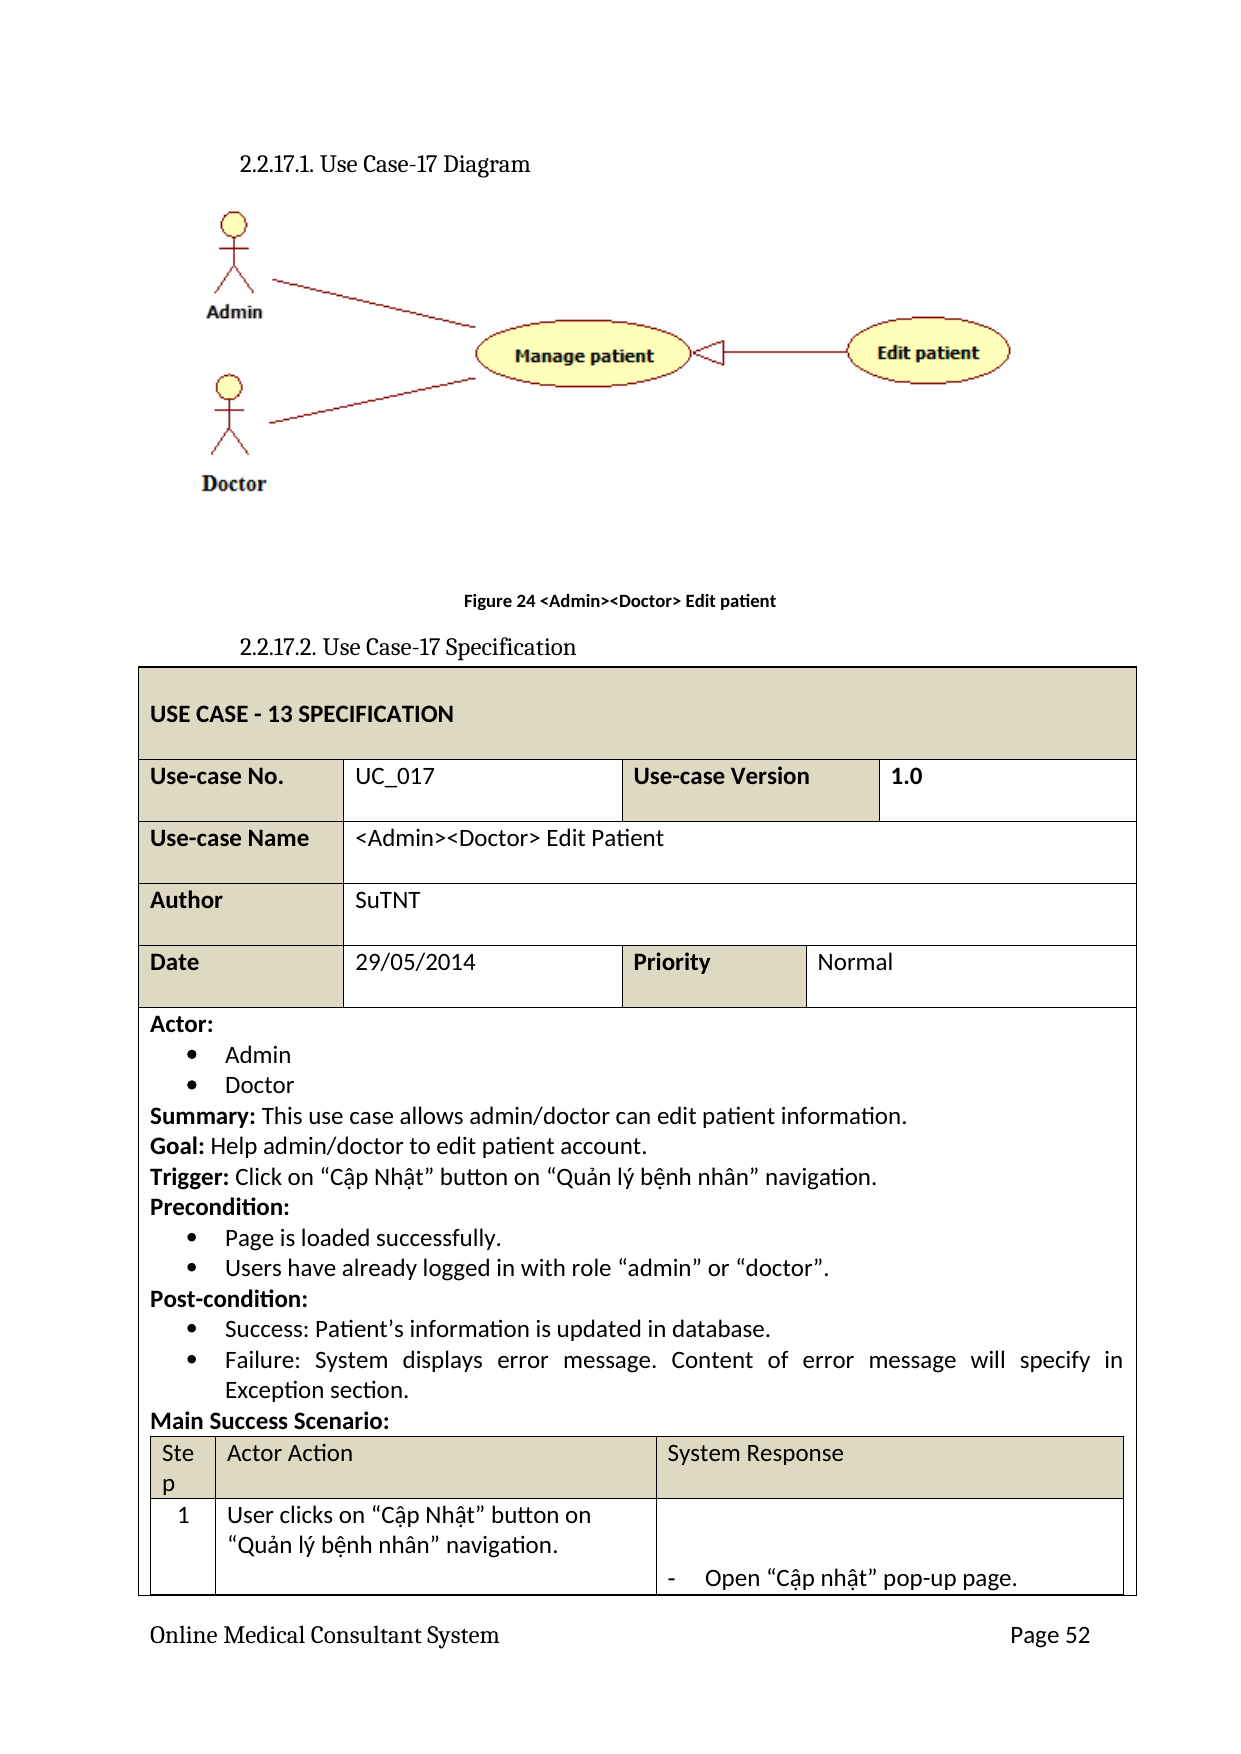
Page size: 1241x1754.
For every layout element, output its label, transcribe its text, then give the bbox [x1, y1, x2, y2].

table_cell Priority [623, 946, 806, 1007]
subtitle Use Case-17 Specification [225, 633, 1090, 662]
table_header USE CASE - 13 SPECIFICATION [139, 668, 1136, 759]
table_cell Normal [807, 946, 1136, 1007]
table_cell Date [139, 946, 343, 1007]
picture [160, 183, 1081, 565]
table_cell UC_017 [344, 760, 622, 821]
table_cell SuTNT [344, 884, 1136, 945]
table_cell <Admin><Doctor> Edit Patient [344, 822, 1136, 883]
table_cell Author [139, 884, 343, 945]
table_cell Use-case Name [139, 822, 343, 883]
table_cell Use-case No. [139, 760, 343, 821]
text Figure 24 <Admin><Doctor> Edit patient [150, 589, 1090, 612]
subtitle Use Case-17 Diagram [225, 150, 1090, 179]
table_cell Use-case Version [623, 760, 879, 821]
table_cell 1.0 [880, 760, 1136, 821]
table_cell 29/05/2014 [344, 946, 622, 1007]
